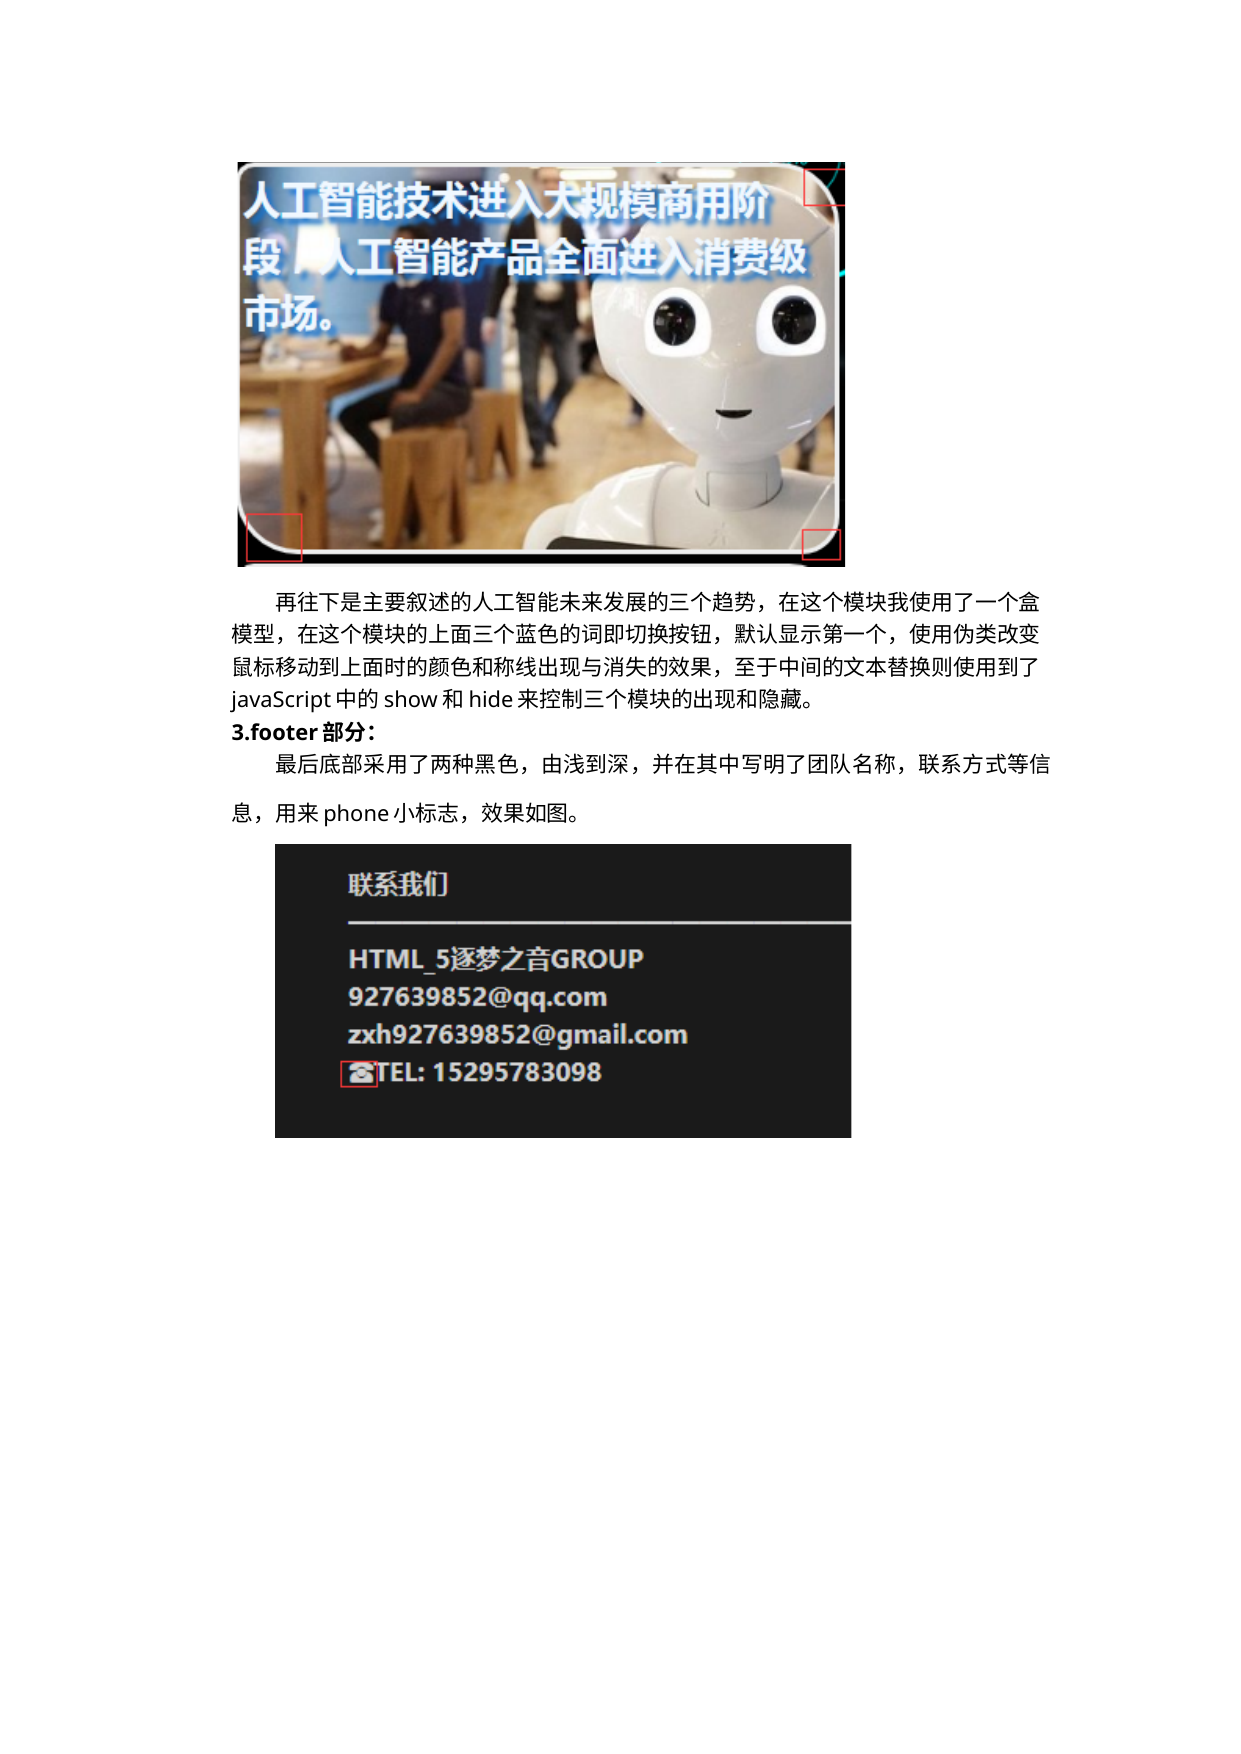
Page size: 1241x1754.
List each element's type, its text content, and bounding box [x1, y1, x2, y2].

text 最后底部采用了两种黑色，由浅到深，并在其中写明了团队名称，联系方式等信息，用来phone小标志，效果如图。 [231, 747, 1053, 828]
text 3.footer部分： [187, 714, 1053, 747]
text 再往下是主要叙述的人工智能未来发展的三个趋势，在这个模块我使用了一个盒模型，在这个模块的上面三个蓝色的词即切换按钮，默认显示第一个，使用伪类改变鼠标移动到上面时的颜色和称线出现与消失的效果，至于中间的文本替换则使用到了javaScript中的show和hide来控制三个模块的出现和隐藏。 [231, 584, 1053, 714]
picture [275, 844, 852, 1138]
picture [237, 162, 846, 567]
